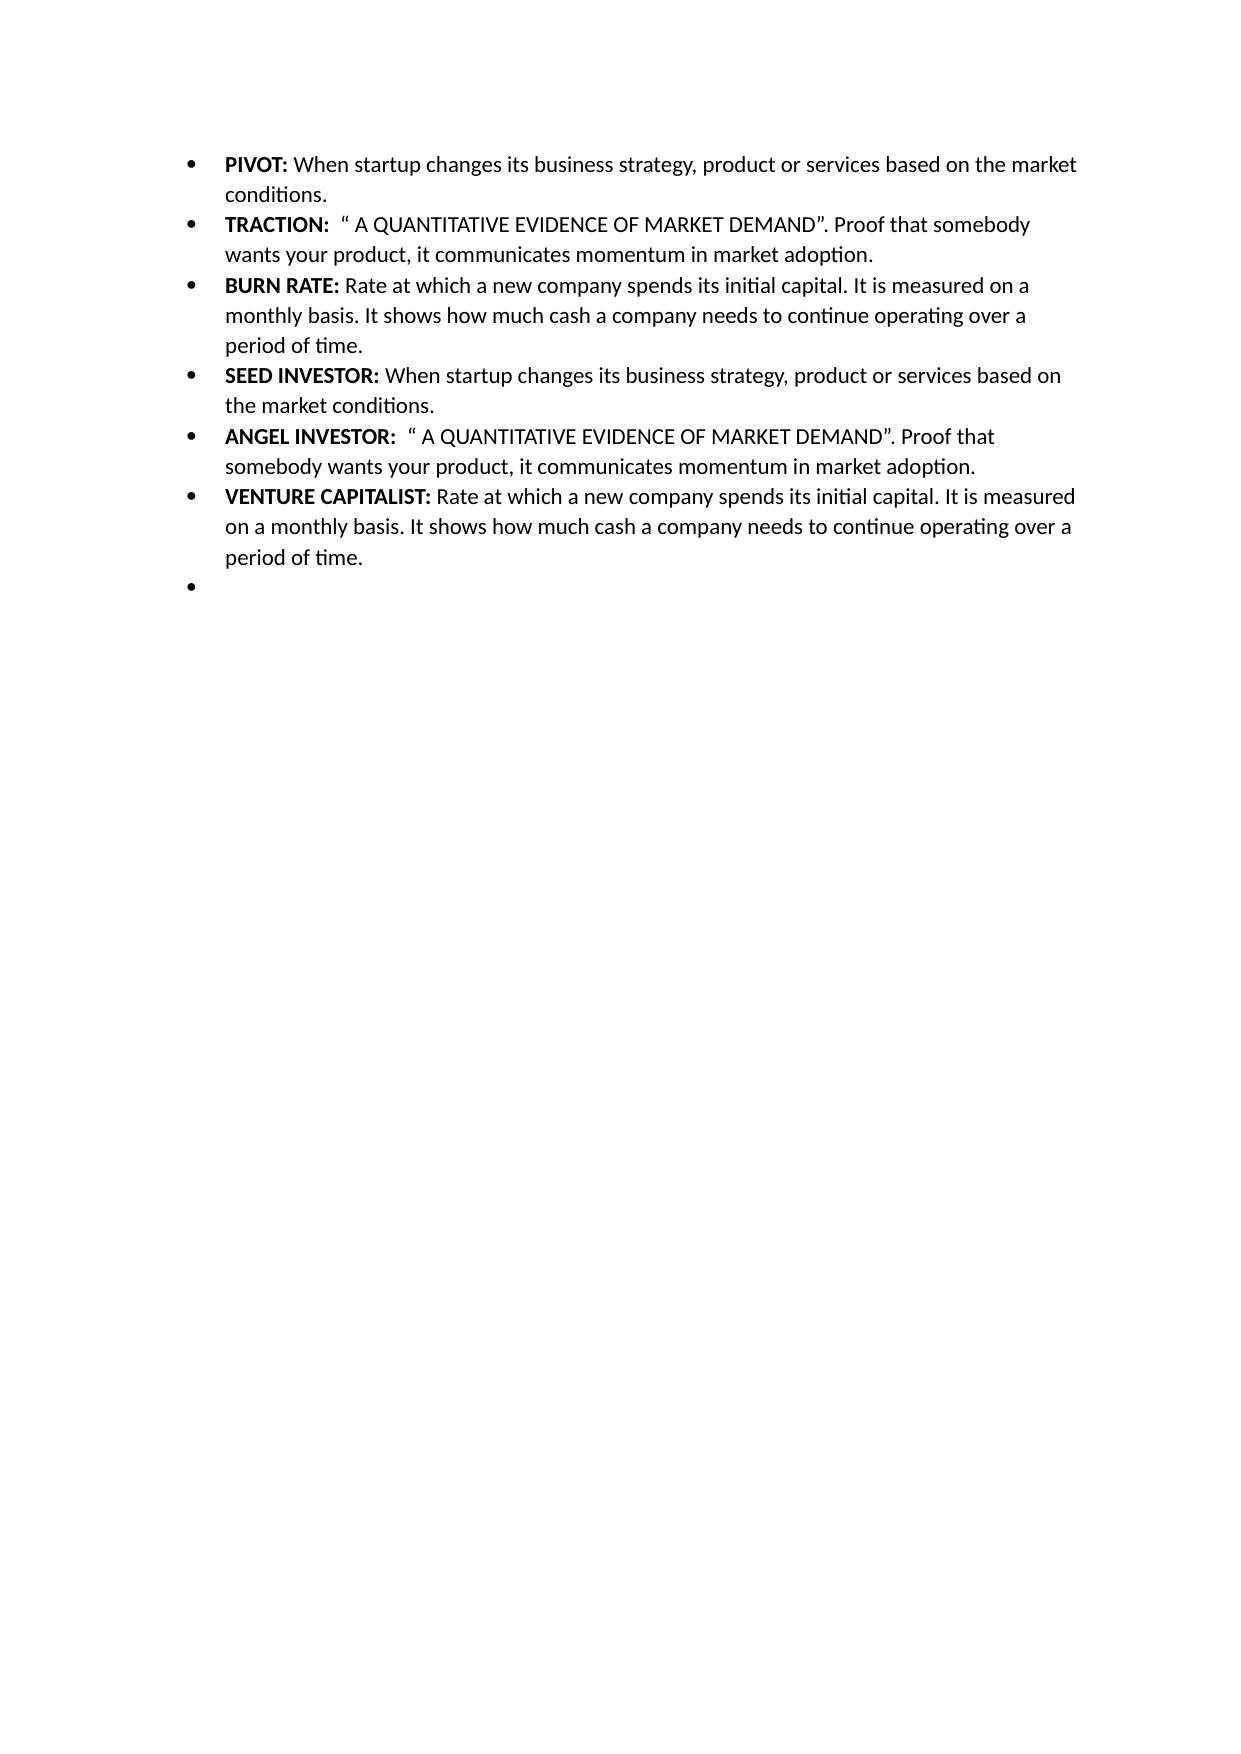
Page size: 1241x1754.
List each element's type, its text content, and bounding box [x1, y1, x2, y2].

list ANGEL INVESTOR: “ A QUANTITATIVE EVIDENCE OF MARKET DEMAND”. Proof that somebody wants your product, it communicates momentum in market adoption. [187, 422, 1090, 480]
list PIVOT: When startup changes its business strategy, product or services based on the market conditions. [187, 150, 1090, 208]
list VENTURE CAPITALIST: Rate at which a new company spends its initial capital. It is measured on a monthly basis. It shows how much cash a company needs to continue operating over a period of time. [187, 482, 1090, 571]
list TRACTION: “ A QUANTITATIVE EVIDENCE OF MARKET DEMAND”. Proof that somebody wants your product, it communicates momentum in market adoption. [187, 210, 1090, 269]
list BURN RATE: Rate at which a new company spends its initial capital. It is measured on a monthly basis. It shows how much cash a company needs to continue operating over a period of time. [187, 271, 1090, 359]
list SEED INVESTOR: When startup changes its business strategy, product or services based on the market conditions. [187, 361, 1090, 420]
